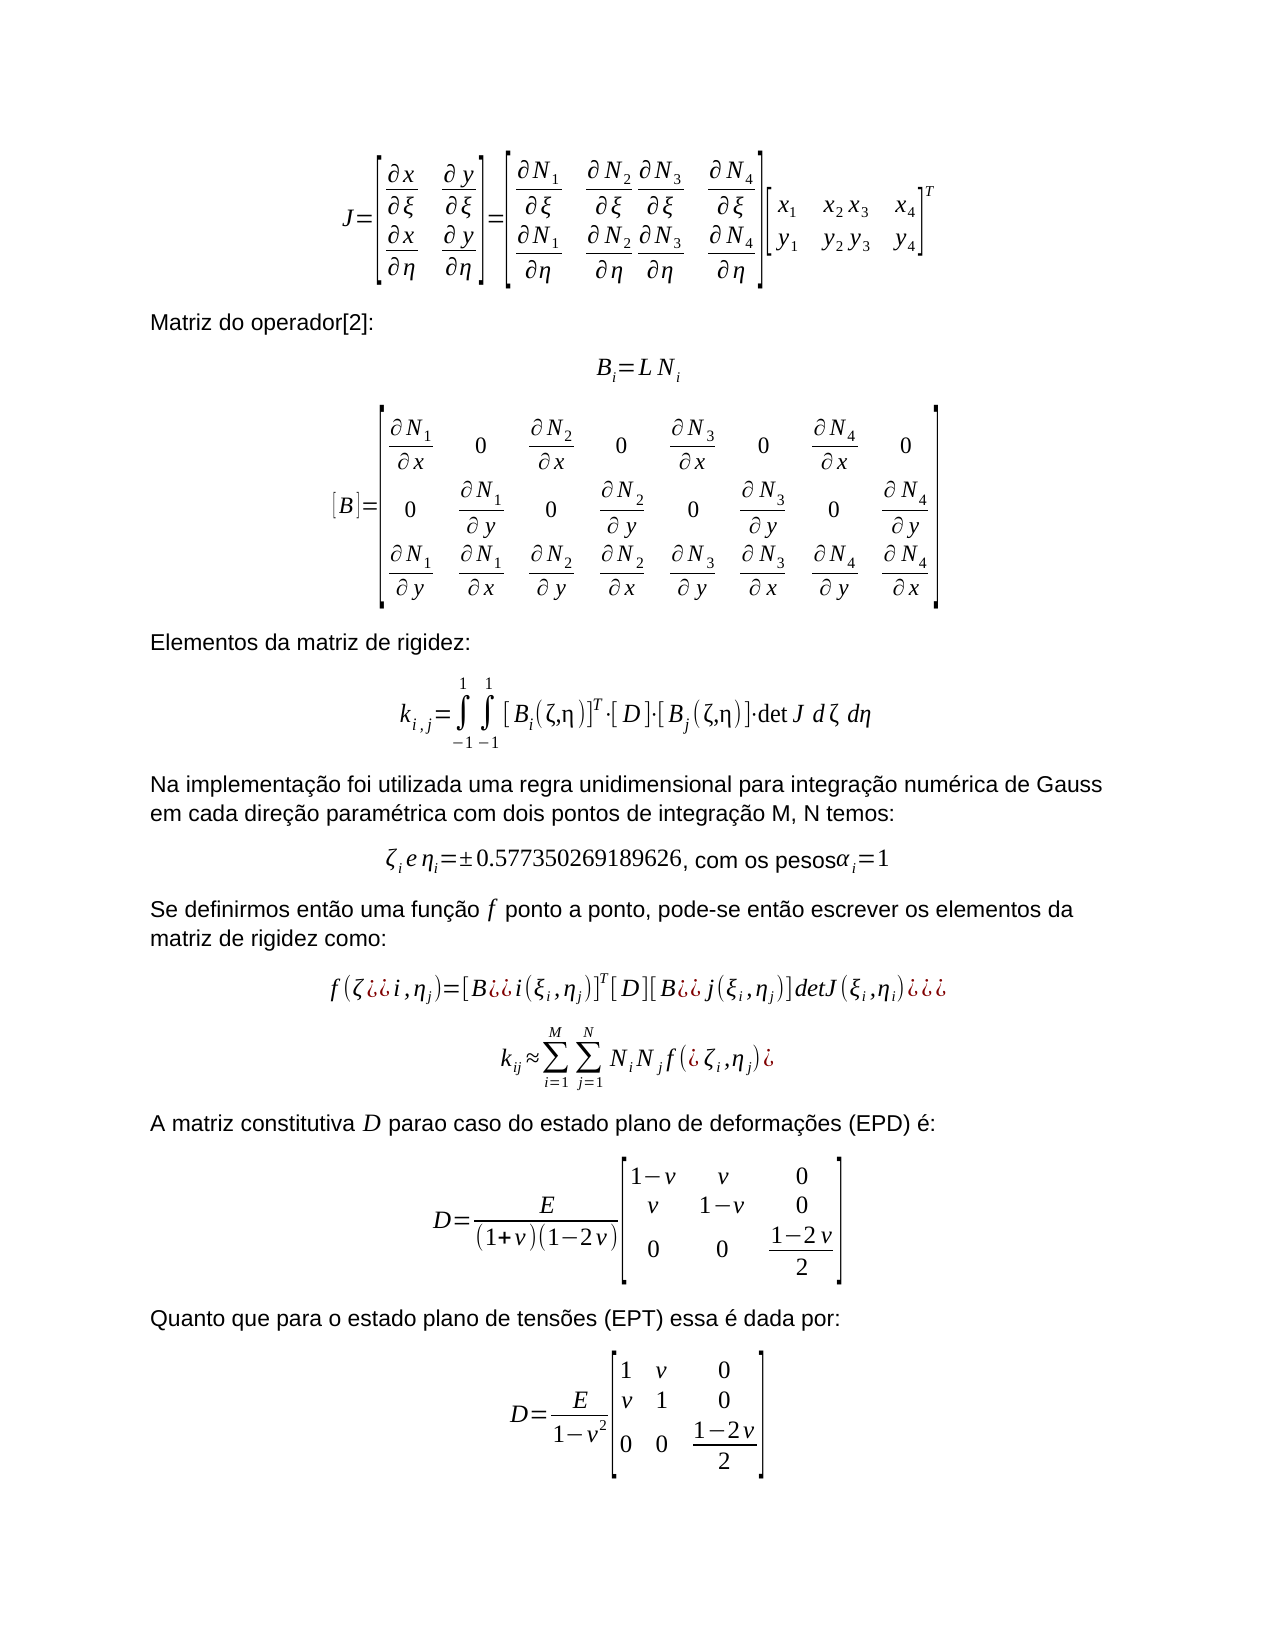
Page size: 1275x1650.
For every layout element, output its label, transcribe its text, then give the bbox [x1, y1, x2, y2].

text , com os pesos [150, 845, 1125, 876]
text Matriz do operador[2]: [150, 309, 1125, 335]
text Elementos da matriz de rigidez: [150, 629, 1125, 656]
text Se definirmos então uma função ponto a ponto, pode-se então escrever os elementos da matriz de rigidez como: [150, 895, 1125, 951]
text Quanto que para o estado plano de tensões (EPT) essa é dada por: [150, 1305, 1125, 1332]
text Na implementação foi utilizada uma regra unidimensional para integração numérica de Gauss em cada direção paramétrica com dois pontos de integração M, N temos: [150, 771, 1125, 826]
text A matriz constitutiva parao caso do estado plano de deformações (EPD) é: [150, 1110, 1125, 1137]
